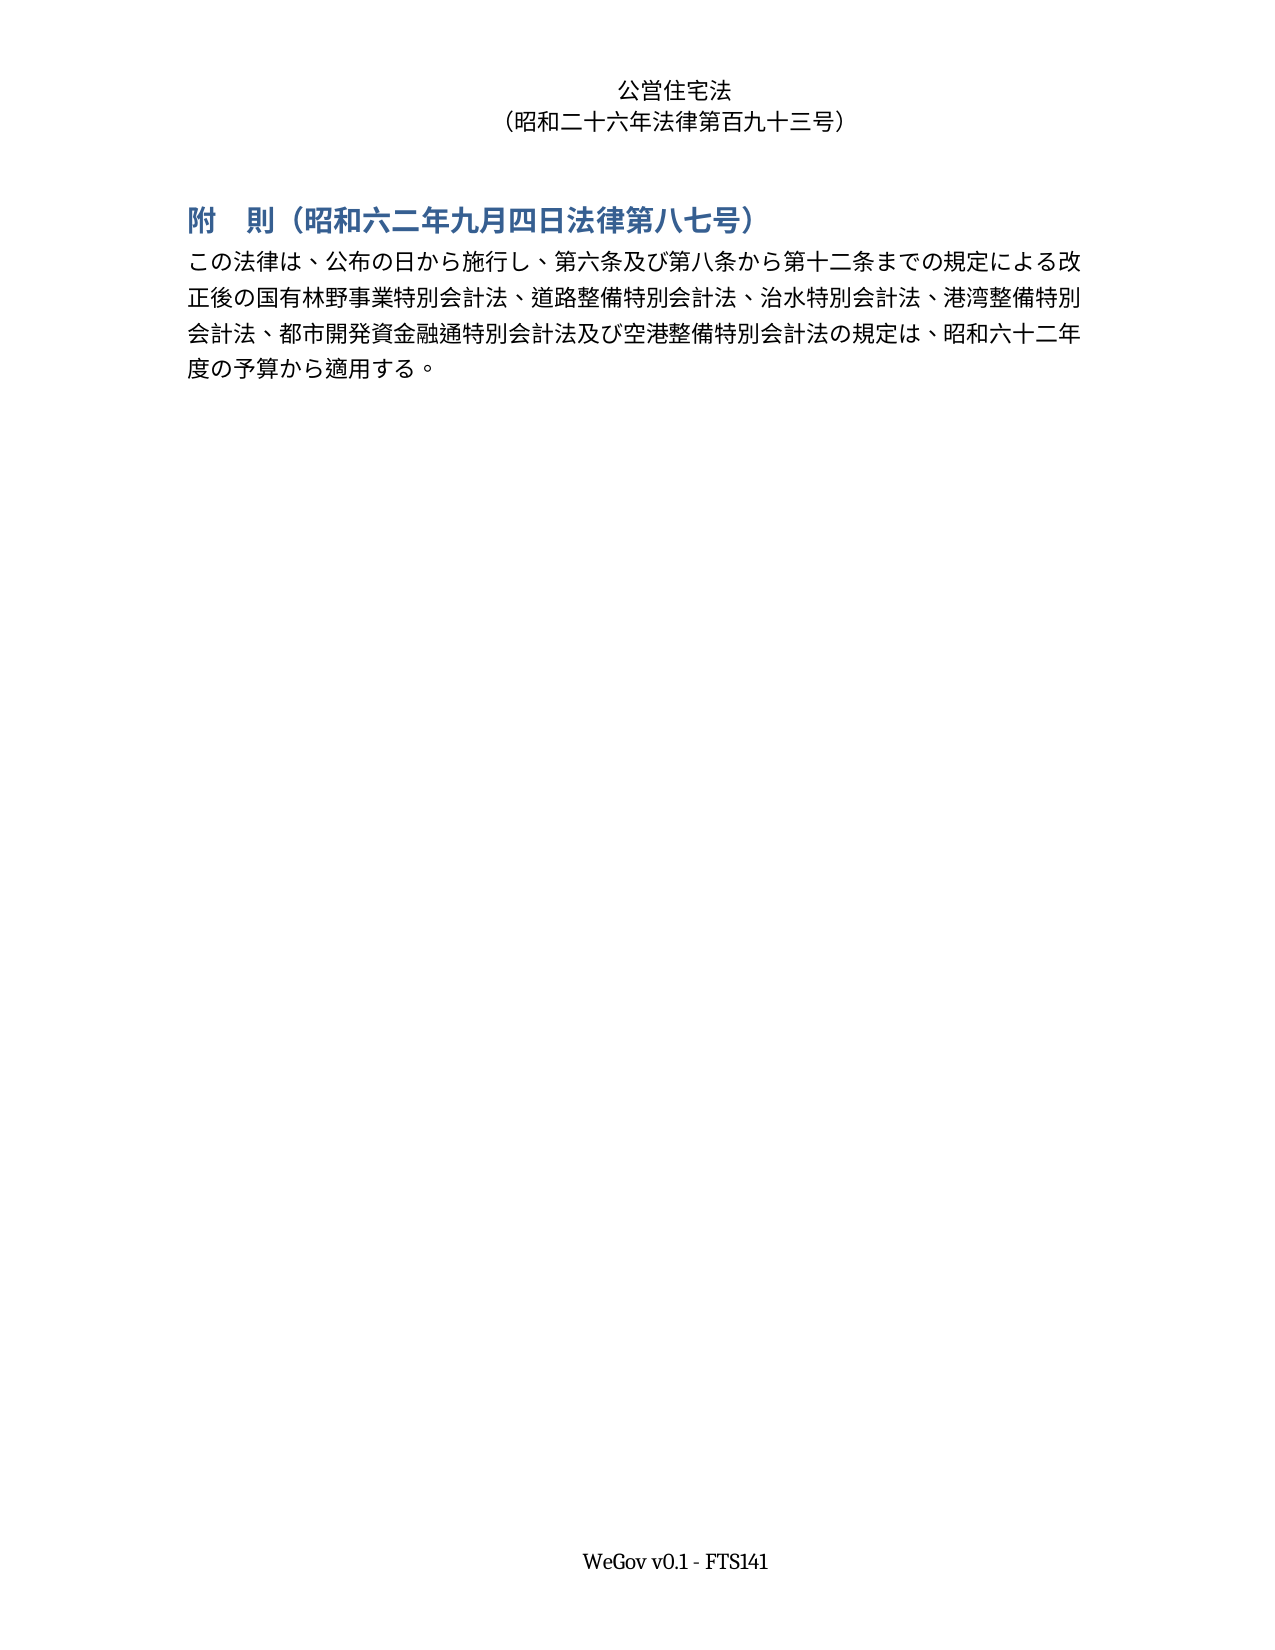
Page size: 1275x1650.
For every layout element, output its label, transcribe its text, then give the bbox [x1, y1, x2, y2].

text この法律は、公布の日から施行し、第六条及び第八条から第十二条までの規定による改正後の国有林野事業特別会計法、道路整備特別会計法、治水特別会計法、港湾整備特別会計法、都市開発資金融通特別会計法及び空港整備特別会計法の規定は、昭和六十二年度の予算から適用する。 [187, 246, 1087, 385]
subtitle 附 則（昭和六二年九月四日法律第八七号） [187, 200, 1087, 240]
